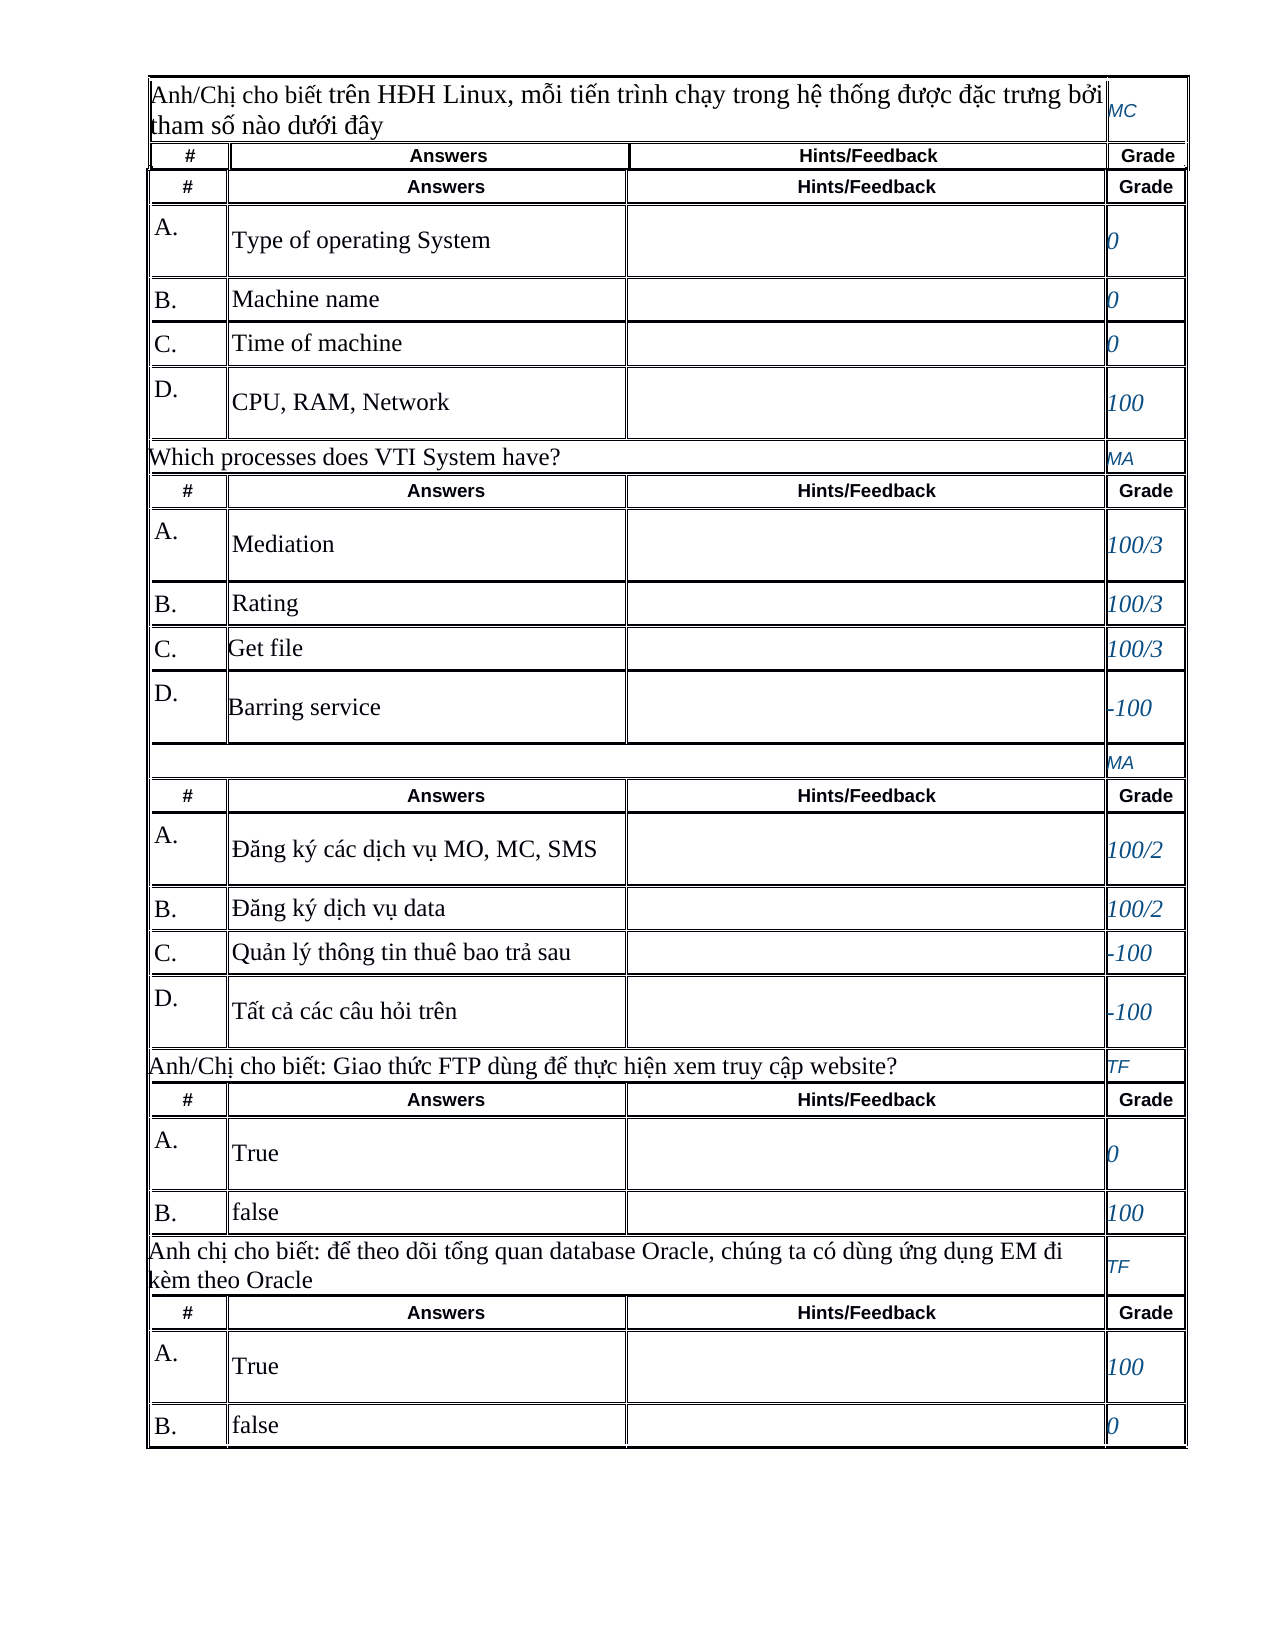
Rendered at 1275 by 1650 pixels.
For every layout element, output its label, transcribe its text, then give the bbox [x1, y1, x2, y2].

table_cell Hints/Feedback [628, 1297, 1104, 1328]
table_cell Quản lý thông tin thuê bao trả sau [229, 932, 625, 973]
table_cell MA [1108, 441, 1184, 472]
table_cell TF [1108, 1237, 1184, 1294]
table_cell Which processes does VTI System have? [148, 438, 1106, 472]
table_cell 100/2 [1108, 888, 1184, 929]
table_cell -100 [1108, 932, 1184, 973]
table_cell [150, 1328, 226, 1402]
table_cell CPU, RAM, Network [229, 368, 625, 438]
table_cell 100 [1108, 1332, 1184, 1402]
table_cell True [229, 1332, 625, 1402]
table_cell [628, 583, 1104, 624]
table_cell [627, 1402, 1106, 1446]
table_cell [628, 977, 1104, 1046]
table_cell -100 [1108, 672, 1184, 742]
table_cell Grade [1108, 476, 1184, 507]
table_cell 100/3 [1108, 628, 1184, 669]
table_cell 0 [1108, 206, 1184, 276]
table_cell # [150, 171, 226, 202]
table_cell 100/2 [1108, 814, 1184, 884]
table_cell Hints/Feedback [628, 476, 1104, 507]
table_cell Anh/Chị cho biết: Giao thức FTP dùng để thực hiện xem truy cập website? [150, 1046, 1104, 1081]
table_cell [150, 365, 226, 438]
table_cell false [228, 1405, 627, 1446]
table_cell Hints/Feedback [628, 171, 1104, 202]
table_cell True [229, 1119, 625, 1189]
table_cell 100 [1108, 368, 1184, 438]
table_cell # [150, 1294, 226, 1328]
table_cell Grade [1108, 1084, 1184, 1115]
table_cell [628, 888, 1104, 929]
table_cell Đăng ký các dịch vụ MO, MC, SMS [229, 814, 625, 884]
table_cell [628, 1332, 1104, 1402]
table_cell 100/3 [1108, 510, 1184, 580]
table_cell [150, 320, 226, 364]
table_cell [150, 202, 226, 276]
table_cell Answers [229, 780, 625, 811]
table_cell Hints/Feedback [631, 144, 1106, 168]
table_cell [628, 510, 1104, 580]
table_cell [628, 1192, 1104, 1233]
table_cell Grade [1108, 171, 1184, 202]
table_cell 0 [1108, 323, 1184, 364]
table_cell [628, 279, 1104, 320]
table_cell Answers [229, 1297, 625, 1328]
table_cell [628, 814, 1104, 884]
table_cell [148, 276, 227, 320]
table_cell [148, 507, 227, 580]
table_cell [628, 368, 1104, 438]
table_cell Hints/Feedback [628, 1084, 1104, 1115]
table_cell Machine name [229, 279, 625, 320]
table_cell [628, 932, 1104, 973]
table_cell [150, 669, 226, 742]
table_cell Get file [229, 628, 625, 669]
table_header Anh/Chị cho biết trên HĐH Linux, mỗi tiến trình chạy trong hệ thống được đặc trưng bởi tham số nào dưới đây [150, 78, 1107, 141]
table_cell Anh chị cho biết: để theo dõi tổng quan database Oracle, chúng ta có dùng ứng dụng EM đi kèm theo Oracle [150, 1233, 1104, 1294]
table_cell [150, 973, 226, 1046]
table_cell [148, 1402, 227, 1446]
table_cell Answers [229, 476, 625, 507]
table_cell 0 [1106, 1405, 1186, 1446]
table_cell -100 [1108, 977, 1184, 1046]
table_cell Grade [1108, 141, 1188, 168]
table_cell [150, 811, 226, 884]
table_cell 0 [1108, 1119, 1184, 1189]
table_cell [150, 884, 226, 929]
table_cell # [150, 1081, 226, 1115]
table_cell [628, 206, 1104, 276]
table_cell Answers [232, 144, 628, 168]
table_cell 0 [1108, 279, 1184, 320]
table_cell # [148, 777, 227, 811]
table_cell [150, 742, 1104, 777]
table_cell Barring service [229, 672, 625, 742]
table_cell # [152, 144, 228, 168]
table_cell [628, 628, 1104, 669]
table_cell [150, 1115, 226, 1189]
table_cell Grade [1108, 780, 1184, 811]
table_cell 100 [1108, 1192, 1184, 1233]
table_cell false [229, 1192, 625, 1233]
table_cell [148, 929, 227, 973]
table_cell Rating [229, 583, 625, 624]
table_cell MA [1108, 745, 1184, 777]
table_cell Answers [229, 171, 625, 202]
table_cell [148, 1189, 227, 1233]
table_cell Type of operating System [229, 206, 625, 276]
table_header MC [1108, 78, 1187, 141]
table_cell [628, 1119, 1104, 1189]
table_cell # [150, 472, 226, 507]
table_cell Đăng ký dịch vụ data [229, 888, 625, 929]
table_cell Tất cả các câu hỏi trên [229, 977, 625, 1046]
table_cell [628, 323, 1104, 364]
table_cell 100/3 [1108, 583, 1184, 624]
table_cell Time of machine [229, 323, 625, 364]
table_cell Grade [1108, 1297, 1184, 1328]
table_cell [628, 672, 1104, 742]
table_cell [150, 624, 226, 669]
table_cell Mediation [229, 510, 625, 580]
table_cell TF [1108, 1050, 1184, 1081]
table_cell Hints/Feedback [628, 780, 1104, 811]
table_cell [150, 580, 226, 624]
table_cell Answers [229, 1084, 625, 1115]
